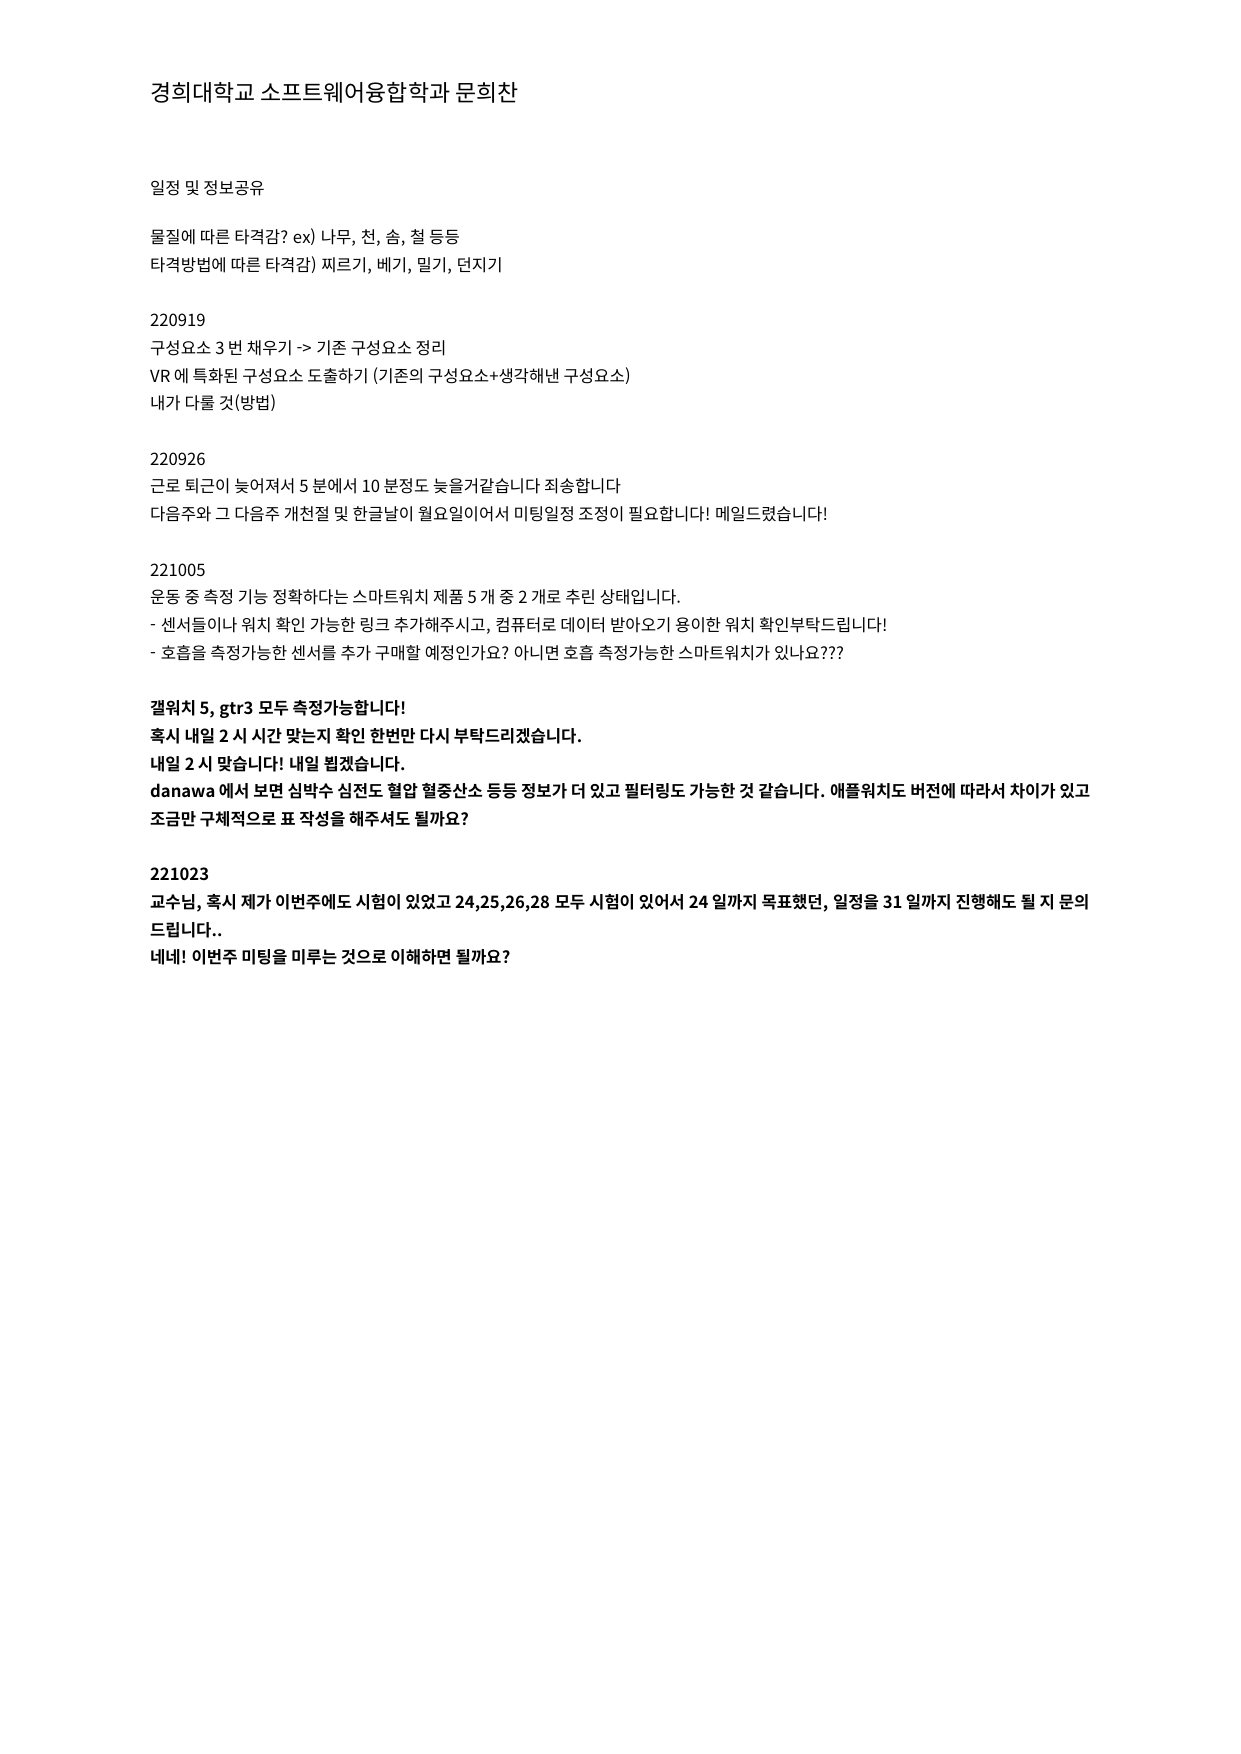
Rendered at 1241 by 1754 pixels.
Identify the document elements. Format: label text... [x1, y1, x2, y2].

text 물질에 따른 타격감? ex) 나무, 천, 솜, 철 등등 [150, 224, 1090, 248]
text 교수님, 혹시 제가 이번주에도 시험이 있었고 24,25,26,28 모두 시험이 있어서 24일까지 목표했던, 일정을 31일까지 진행해도 될 지 문의 드립니다.. [150, 889, 1090, 941]
text danawa에서 보면 심박수 심전도 혈압 혈중산소 등등 정보가 더 있고 필터링도 가능한 것 같습니다. 애플워치도 버전에 따라서 차이가 있고 조금만 구체적으로 표 작성을 해주셔도 될까요? [150, 778, 1090, 830]
text 220919 [150, 307, 1090, 331]
text 혹시 내일 2시 시간 맞는지 확인 한번만 다시 부탁드리겠습니다. [150, 723, 1090, 747]
text 내일 2시 맞습니다! 내일 뵙겠습니다. [150, 751, 1090, 775]
text 220926 [150, 446, 1090, 470]
text 다음주와 그 다음주 개천절 및 한글날이 월요일이어서 미팅일정 조정이 필요합니다! 메일드렸습니다! [150, 501, 1090, 525]
text 타격방법에 따른 타격감) 찌르기, 베기, 밀기, 던지기 [150, 252, 1090, 276]
text 갤워치5, gtr3 모두 측정가능합니다! [150, 695, 1090, 719]
text - 센서들이나 워치 확인 가능한 링크 추가해주시고, 컴퓨터로 데이터 받아오기 용이한 워치 확인부탁드립니다! [150, 612, 1090, 636]
text 운동 중 측정 기능 정확하다는 스마트워치 제품 5개 중 2개로 추린 상태입니다. [150, 584, 1090, 608]
text 내가 다룰 것(방법) [150, 390, 1090, 414]
text 근로 퇴근이 늦어져서 5분에서 10분정도 늦을거같습니다 죄송합니다 [150, 473, 1090, 498]
text 221023 [150, 861, 1090, 886]
text 구성요소 3번 채우기 -> 기존 구성요소 정리 [150, 335, 1090, 359]
text - 호흡을 측정가능한 센서를 추가 구매할 예정인가요? 아니면 호흡 측정가능한 스마트워치가 있나요??? [150, 640, 1090, 664]
text 일정 및 정보공유 [150, 175, 1090, 199]
text 네네! 이번주 미팅을 미루는 것으로 이해하면 될까요? [150, 944, 1090, 969]
text VR에 특화된 구성요소 도출하기 (기존의 구성요소+생각해낸 구성요소) [150, 363, 1090, 387]
text 221005 [150, 557, 1090, 581]
